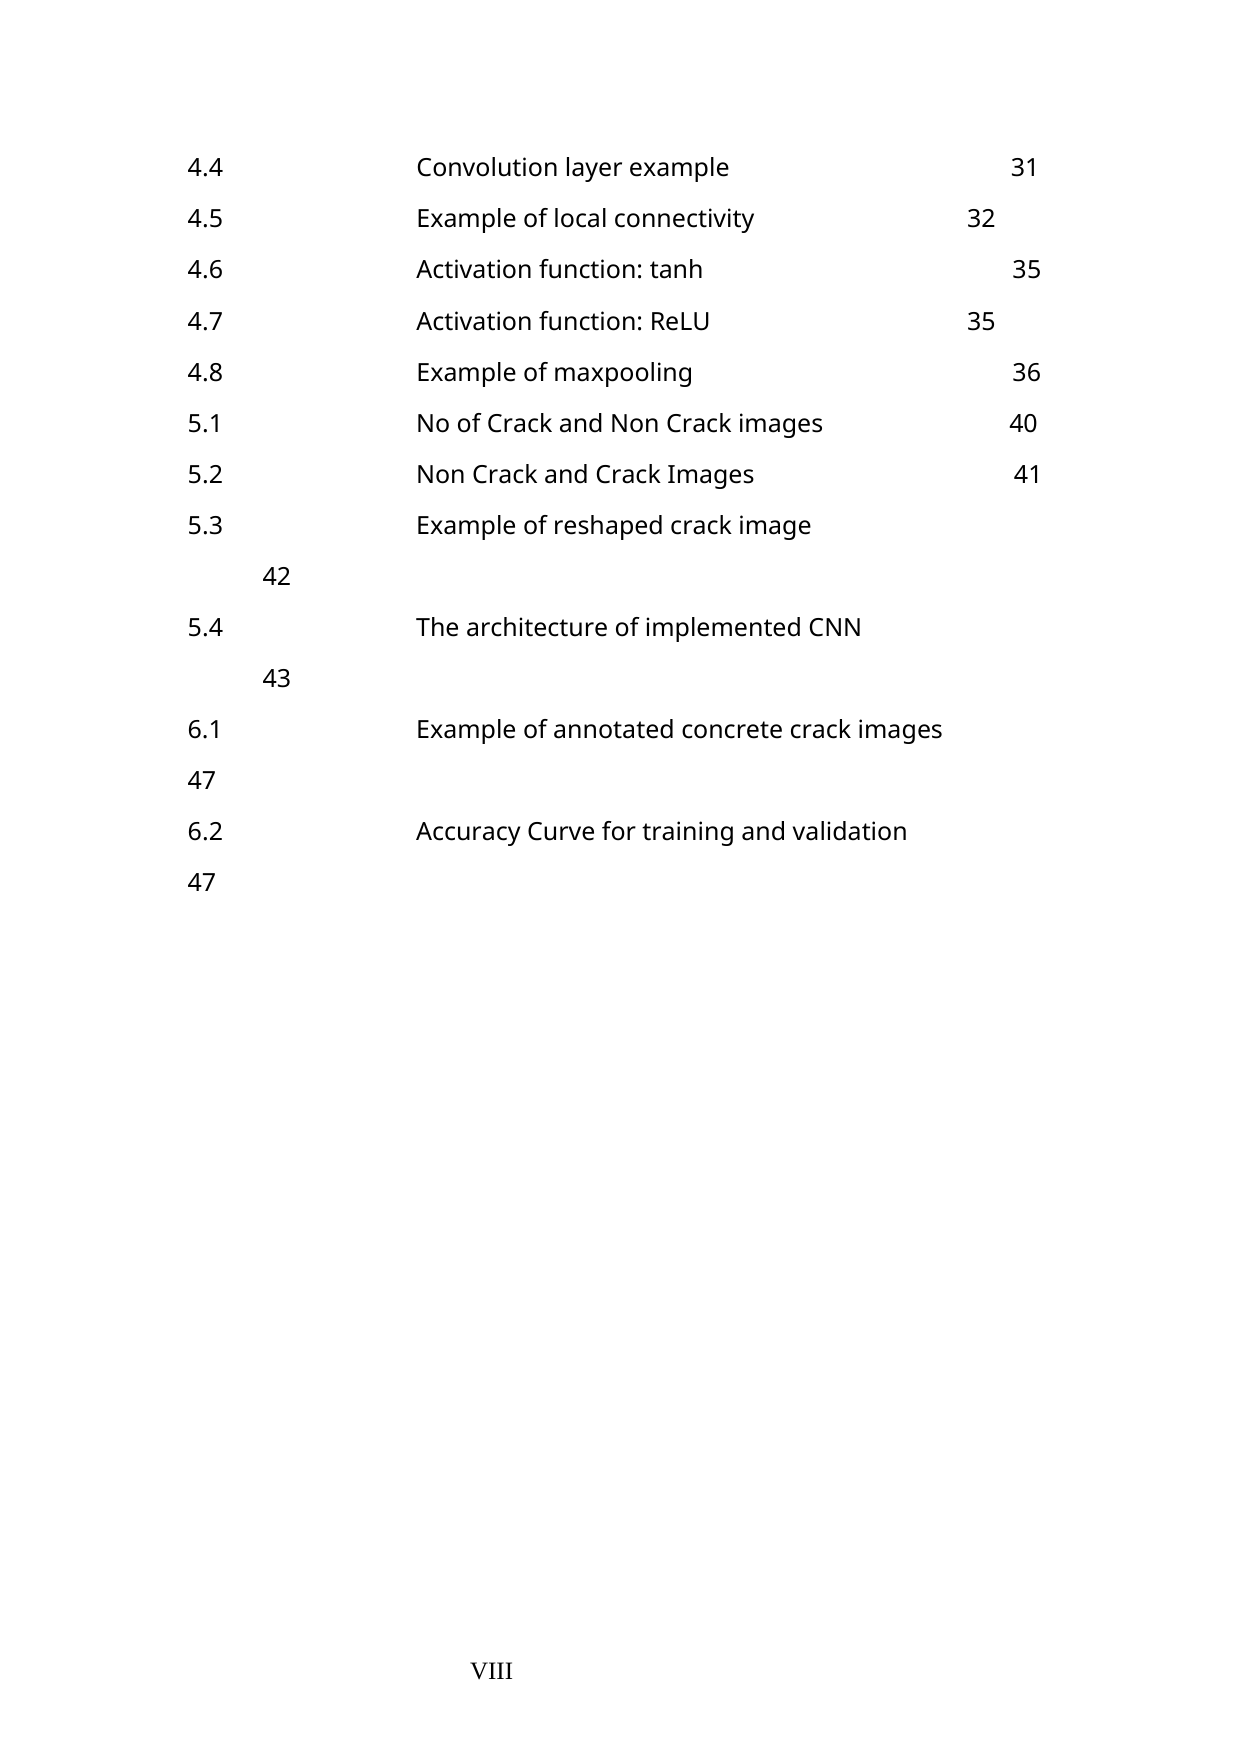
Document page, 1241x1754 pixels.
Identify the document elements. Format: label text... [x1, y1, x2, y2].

text 4.6 Activation function: tanh 35 [187, 252, 1053, 286]
text 6.1 Example of annotated concrete crack images 47 [187, 711, 1053, 797]
text 4.8 Example of maxpooling 36 [187, 354, 1053, 388]
text 4.4 Convolution layer example 31 [187, 150, 1053, 184]
text 5.3 Example of reshaped crack image 42 [187, 507, 1053, 592]
text 6.2 Accuracy Curve for training and validation 47 [187, 813, 1053, 899]
text 5.1 No of Crack and Non Crack images 40 [187, 405, 1053, 439]
text 4.5 Example of local connectivity 32 [187, 201, 1053, 235]
text 4.7 Activation function: ReLU 35 [187, 303, 1053, 337]
text 5.4 The architecture of implemented CNN 43 [187, 609, 1053, 694]
text 5.2 Non Crack and Crack Images 41 [187, 456, 1053, 490]
